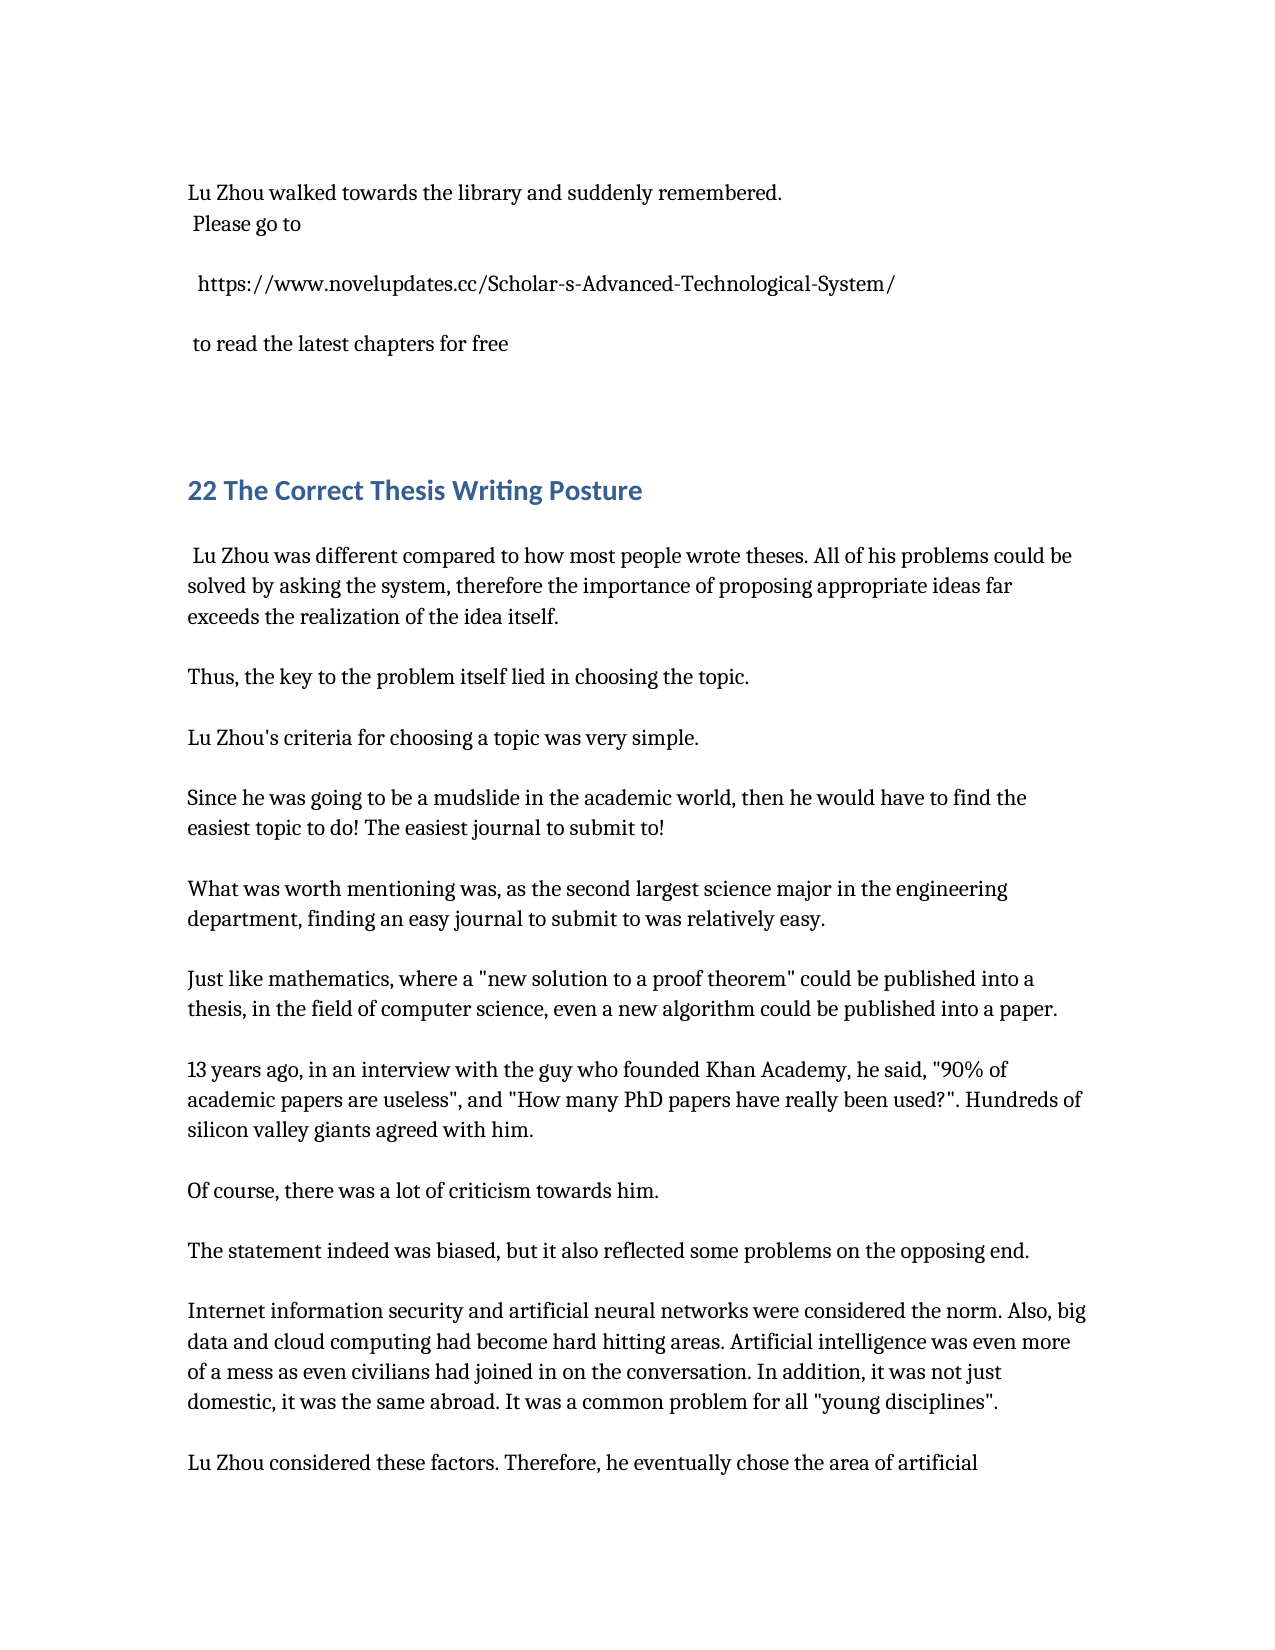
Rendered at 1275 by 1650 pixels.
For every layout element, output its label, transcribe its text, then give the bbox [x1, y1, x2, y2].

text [187, 513, 1087, 1476]
subtitle 22 The Correct Thesis Writing Posture [187, 472, 1087, 507]
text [187, 150, 1087, 418]
